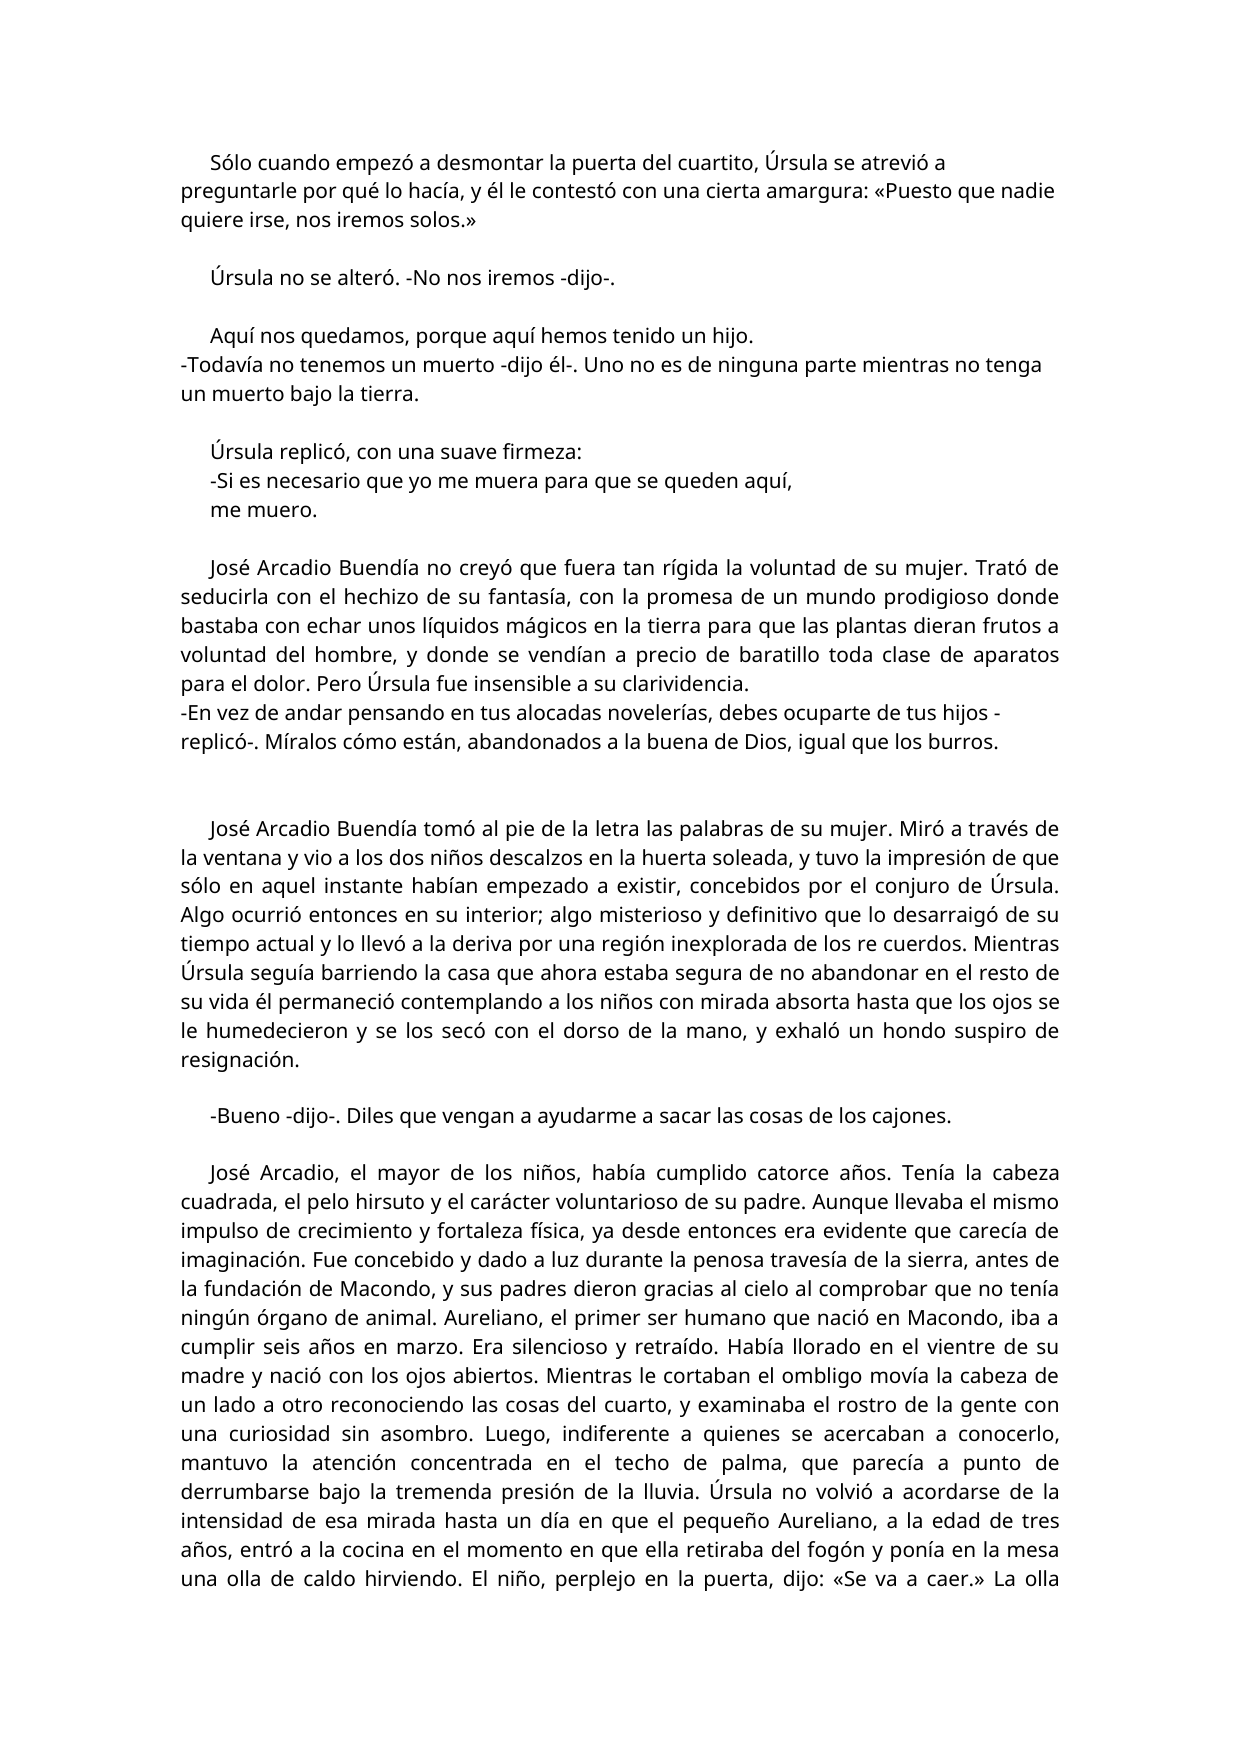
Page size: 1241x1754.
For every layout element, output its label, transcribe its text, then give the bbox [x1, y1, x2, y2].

text -Bueno -dijo-. Diles que vengan a ayudarme a sacar las cosas de los cajones. [210, 1101, 1063, 1129]
text -Todavía no tenemos un muerto -dijo él-. Uno no es de ninguna parte mientras no tenga un muerto bajo la tierra. [180, 350, 1063, 408]
text Aquí nos quedamos, porque aquí hemos tenido un hijo. [180, 321, 1063, 350]
text Sólo cuando empezó a desmontar la puerta del cuartito, Úrsula se atrevió a preguntarle por qué lo hacía, y él le contestó con una cierta amargura: «Puesto que nadie quiere irse, nos iremos solos.» [180, 148, 1063, 234]
text José Arcadio Buendía tomó al pie de la letra las palabras de su mujer. Miró a través de la ventana y vio a los dos niños descalzos en la huerta soleada, y tuvo la impresión de que sólo en aquel instante habían empezado a existir, concebidos por el conjuro de Úrsula. Algo ocurrió entonces en su interior; algo misterioso y definitivo que lo desarraigó de su tiempo actual y lo llevó a la deriva por una región inexplorada de los re cuerdos. Mientras Úrsula seguía barriendo la casa que ahora estaba segura de no abandonar en el resto de su vida él permaneció contemplando a los niños con mirada absorta hasta que los ojos se le humedecieron y se los secó con el dorso de la mano, y exhaló un hondo suspiro de resignación. [180, 814, 1061, 1074]
text -En vez de andar pensando en tus alocadas novelerías, debes ocuparte de tus hijos -replicó-. Míralos cómo están, abandonados a la buena de Dios, igual que los burros. [180, 698, 1063, 755]
text Úrsula replicó, con una suave firmeza: -Si es necesario que yo me muera para que se queden aquí, me muero. [210, 437, 823, 523]
text Úrsula no se alteró. -No nos iremos -dijo-. [180, 263, 1063, 292]
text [180, 1158, 1061, 1592]
text José Arcadio Buendía no creyó que fuera tan rígida la voluntad de su mujer. Trató de seducirla con el hechizo de su fantasía, con la promesa de un mundo prodigioso donde bastaba con echar unos líquidos mágicos en la tierra para que las plantas dieran frutos a voluntad del hombre, y donde se vendían a precio de baratillo toda clase de aparatos para el dolor. Pero Úrsula fue insensible a su clarividencia. [180, 553, 1061, 697]
